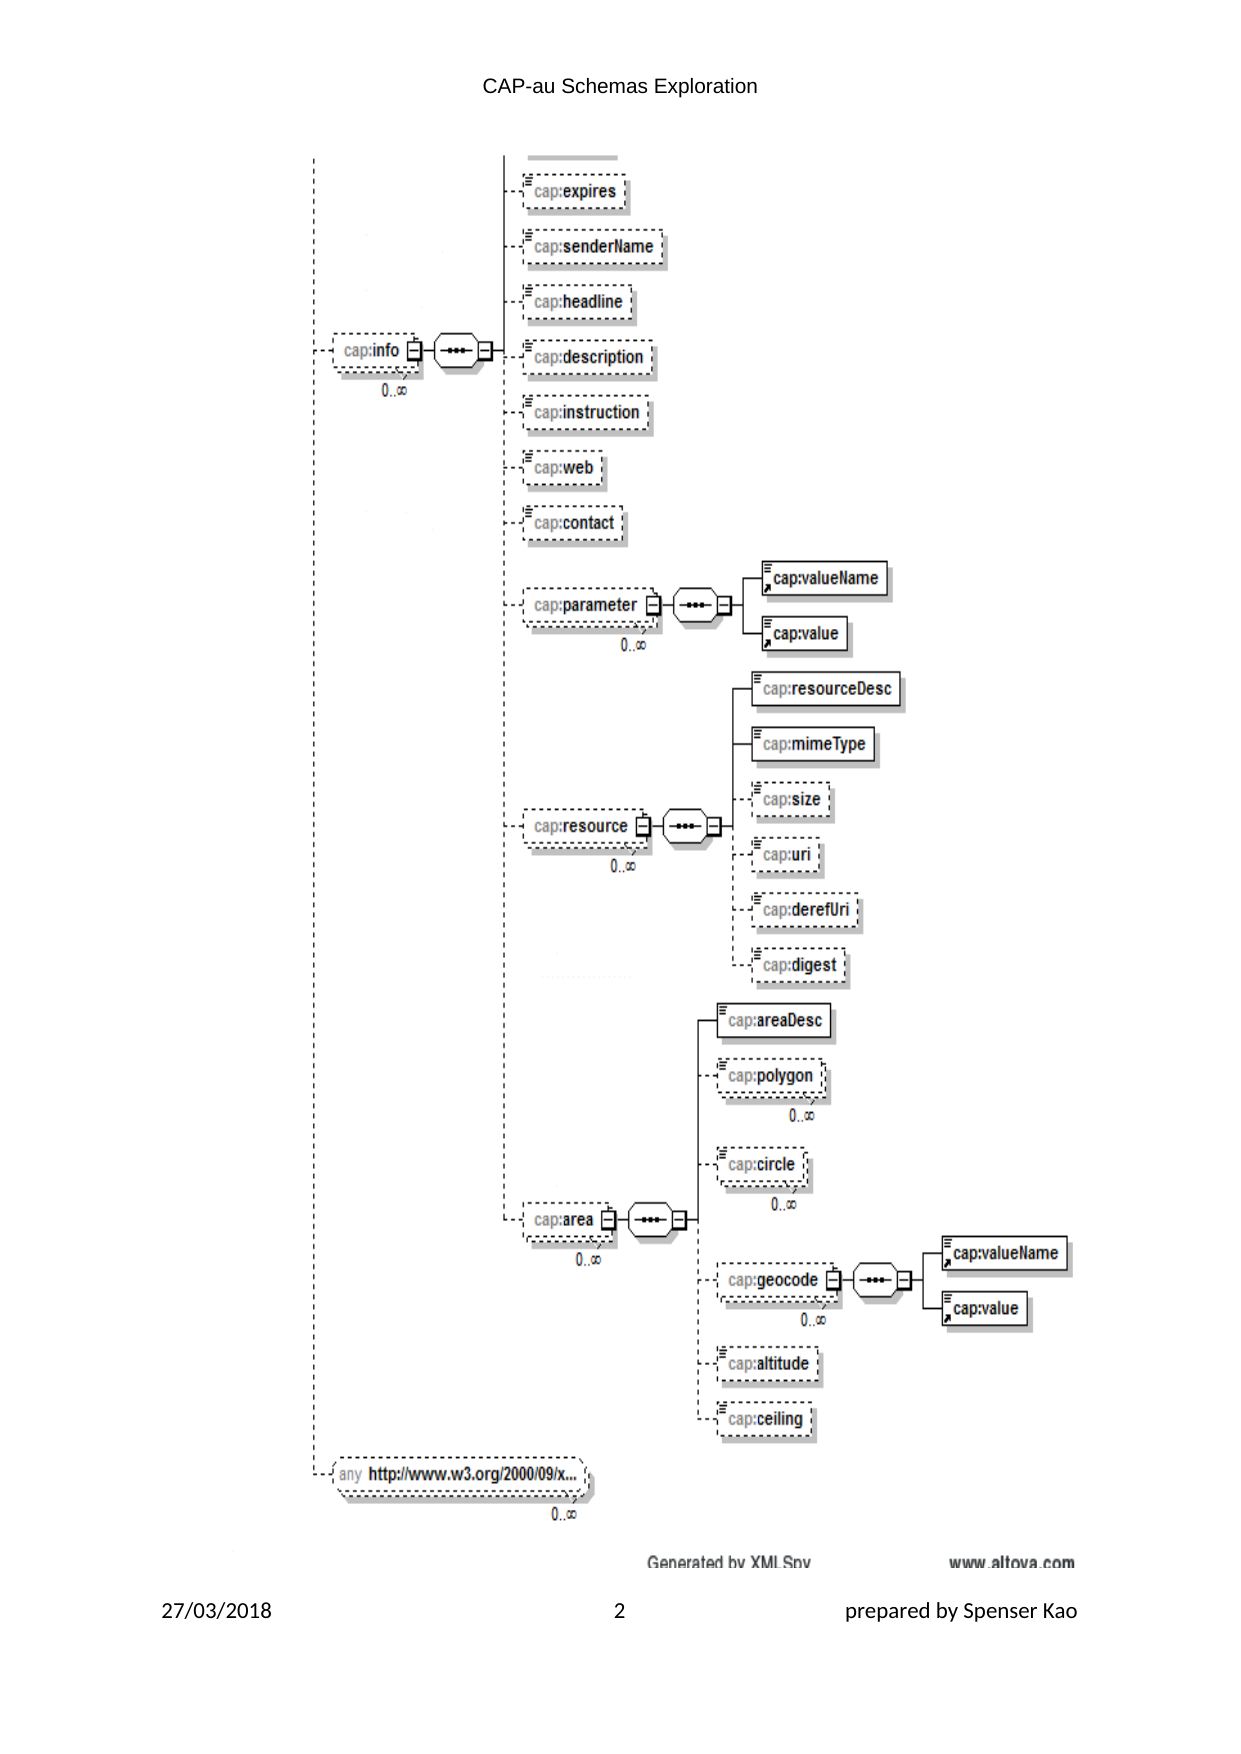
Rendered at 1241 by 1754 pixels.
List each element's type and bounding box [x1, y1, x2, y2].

picture [150, 150, 1090, 1568]
